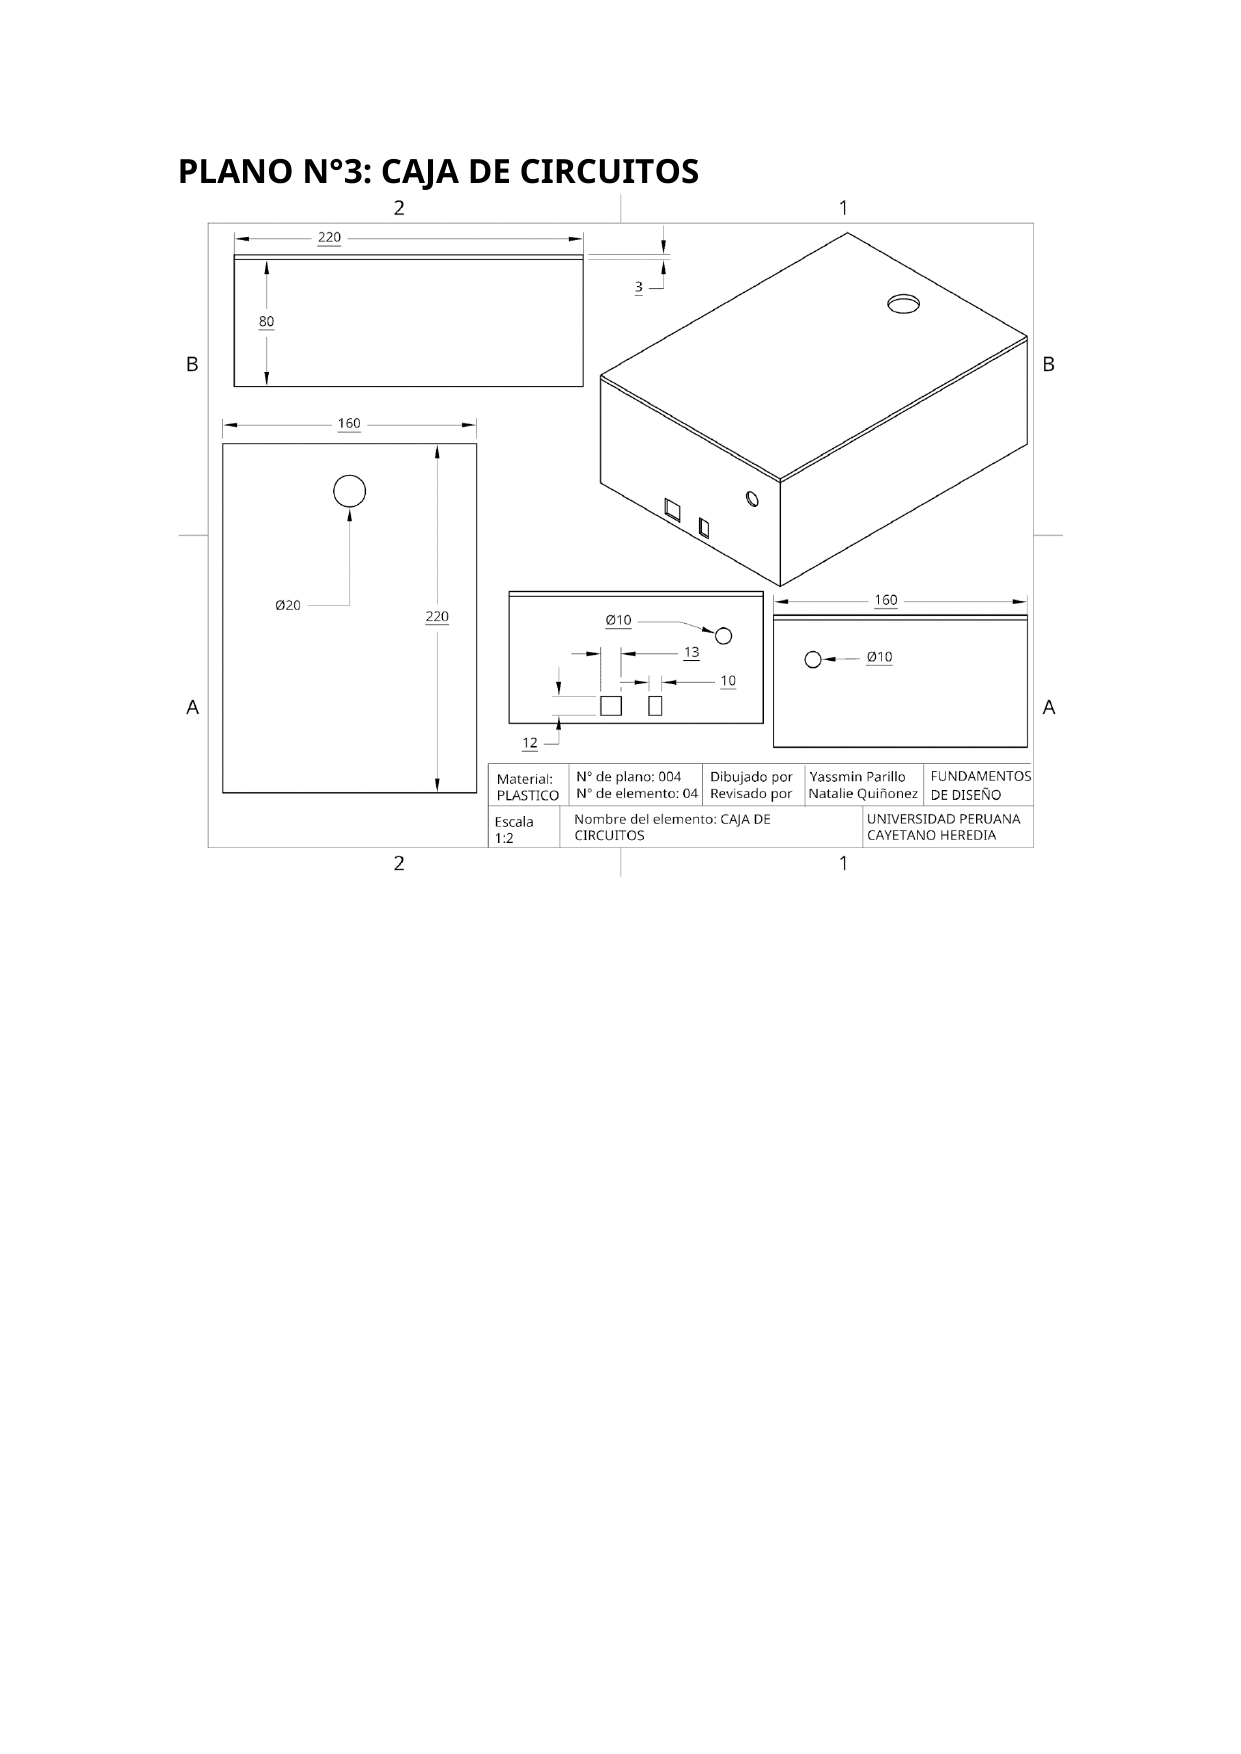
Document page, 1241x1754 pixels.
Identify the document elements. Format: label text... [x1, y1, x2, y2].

picture [177, 193, 1063, 878]
text PLANO N°2: SOPORTE DE TECHO (PROTOTIPO) PLANO N°3: CAJA DE CIRCUITOS [177, 148, 1063, 193]
